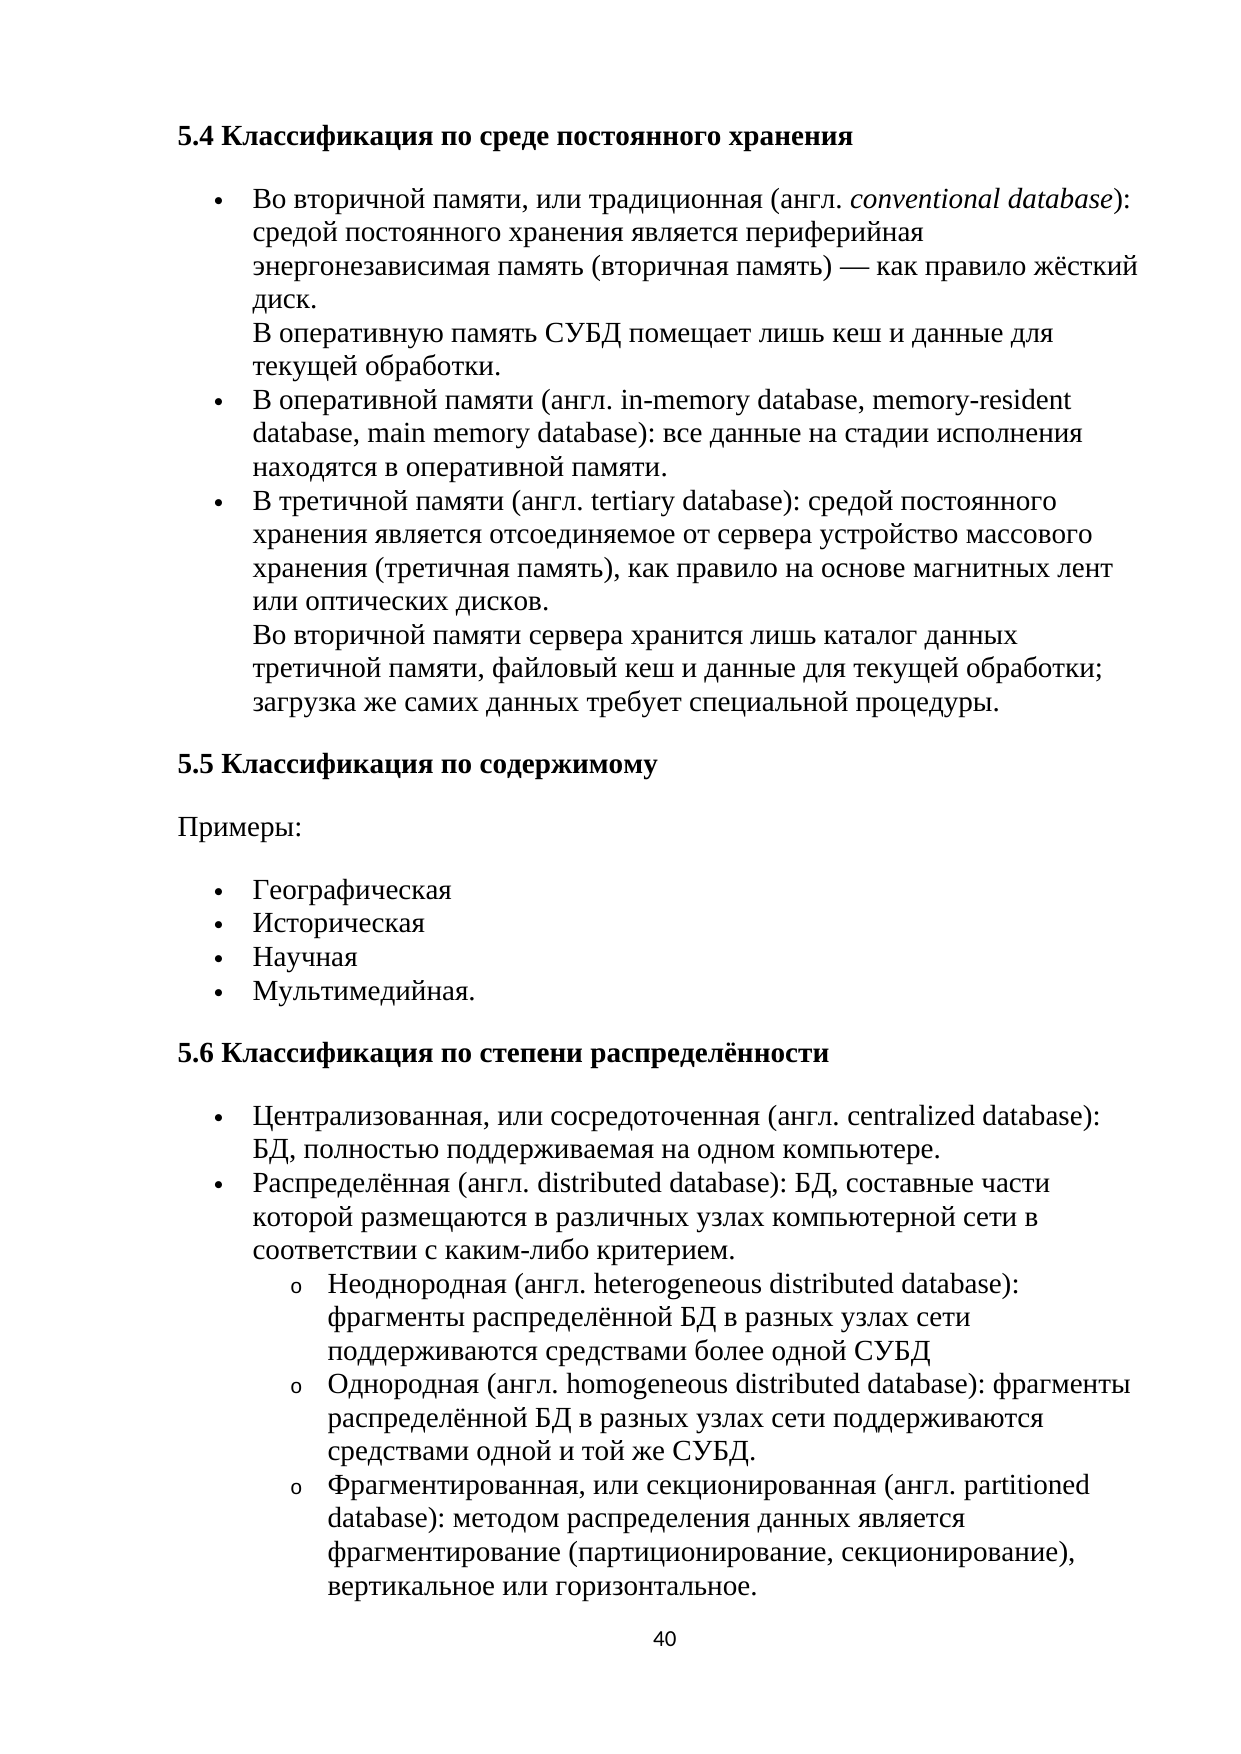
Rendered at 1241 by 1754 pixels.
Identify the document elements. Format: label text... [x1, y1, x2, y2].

list Неоднородная (англ. heterogeneous distributed database): фрагменты распределённой БД в разных узлах сети поддерживаются средствами более одной СУБД [290, 1266, 1152, 1366]
list Научная [215, 939, 1152, 973]
list Централизованная, или сосредоточенная (англ. centralized database): БД, полностью поддерживаемая на одном компьютере. [215, 1098, 1152, 1165]
list В третичной памяти (англ. tertiary database): средой постоянного хранения является отсоединяемое от сервера устройство массового хранения (третичная память), как правило на основе магнитных лент или оптических дисков. Во вторичной памяти сервера хранится лишь каталог данных третичной памяти, файловый кеш и данные для текущей обработки; загрузка же самих данных требует специальной процедуры. [215, 483, 1152, 717]
subtitle 5.5 Классификация по содержимому [177, 747, 1152, 780]
list Однородная (англ. homogeneous distributed database): фрагменты распределённой БД в разных узлах сети поддерживаются средствами одной и той же СУБД. [290, 1366, 1152, 1467]
list Историческая [215, 906, 1152, 939]
list В оперативной памяти (англ. in-memory database, memory-resident database, main memory database): все данные на стадии исполнения находятся в оперативной памяти. [215, 382, 1152, 483]
subtitle 5.4 Классификация по среде постоянного хранения [177, 118, 1152, 152]
subtitle 5.6 Классификация по степени распределённости [177, 1035, 1152, 1069]
list Географическая [215, 872, 1152, 906]
list Фрагментированная, или секционированная (англ. partitioned database): методом распределения данных является фрагментирование (партиционирование, секционирование), вертикальное или горизонтальное. [290, 1467, 1152, 1601]
list Мультимедийная. [215, 973, 1152, 1006]
text Примеры: [177, 809, 1152, 843]
list Распределённая (англ. distributed database): БД, составные части которой размещаются в различных узлах компьютерной сети в соответствии с каким-либо критерием. [215, 1165, 1152, 1266]
list Во вторичной памяти, или традиционная (англ. conventional database): средой постоянного хранения является периферийная энергонезависимая память (вторичная память) — как правило жёсткий диск. В оперативную память СУБД помещает лишь кеш и данные для текущей обработки. [215, 181, 1152, 382]
